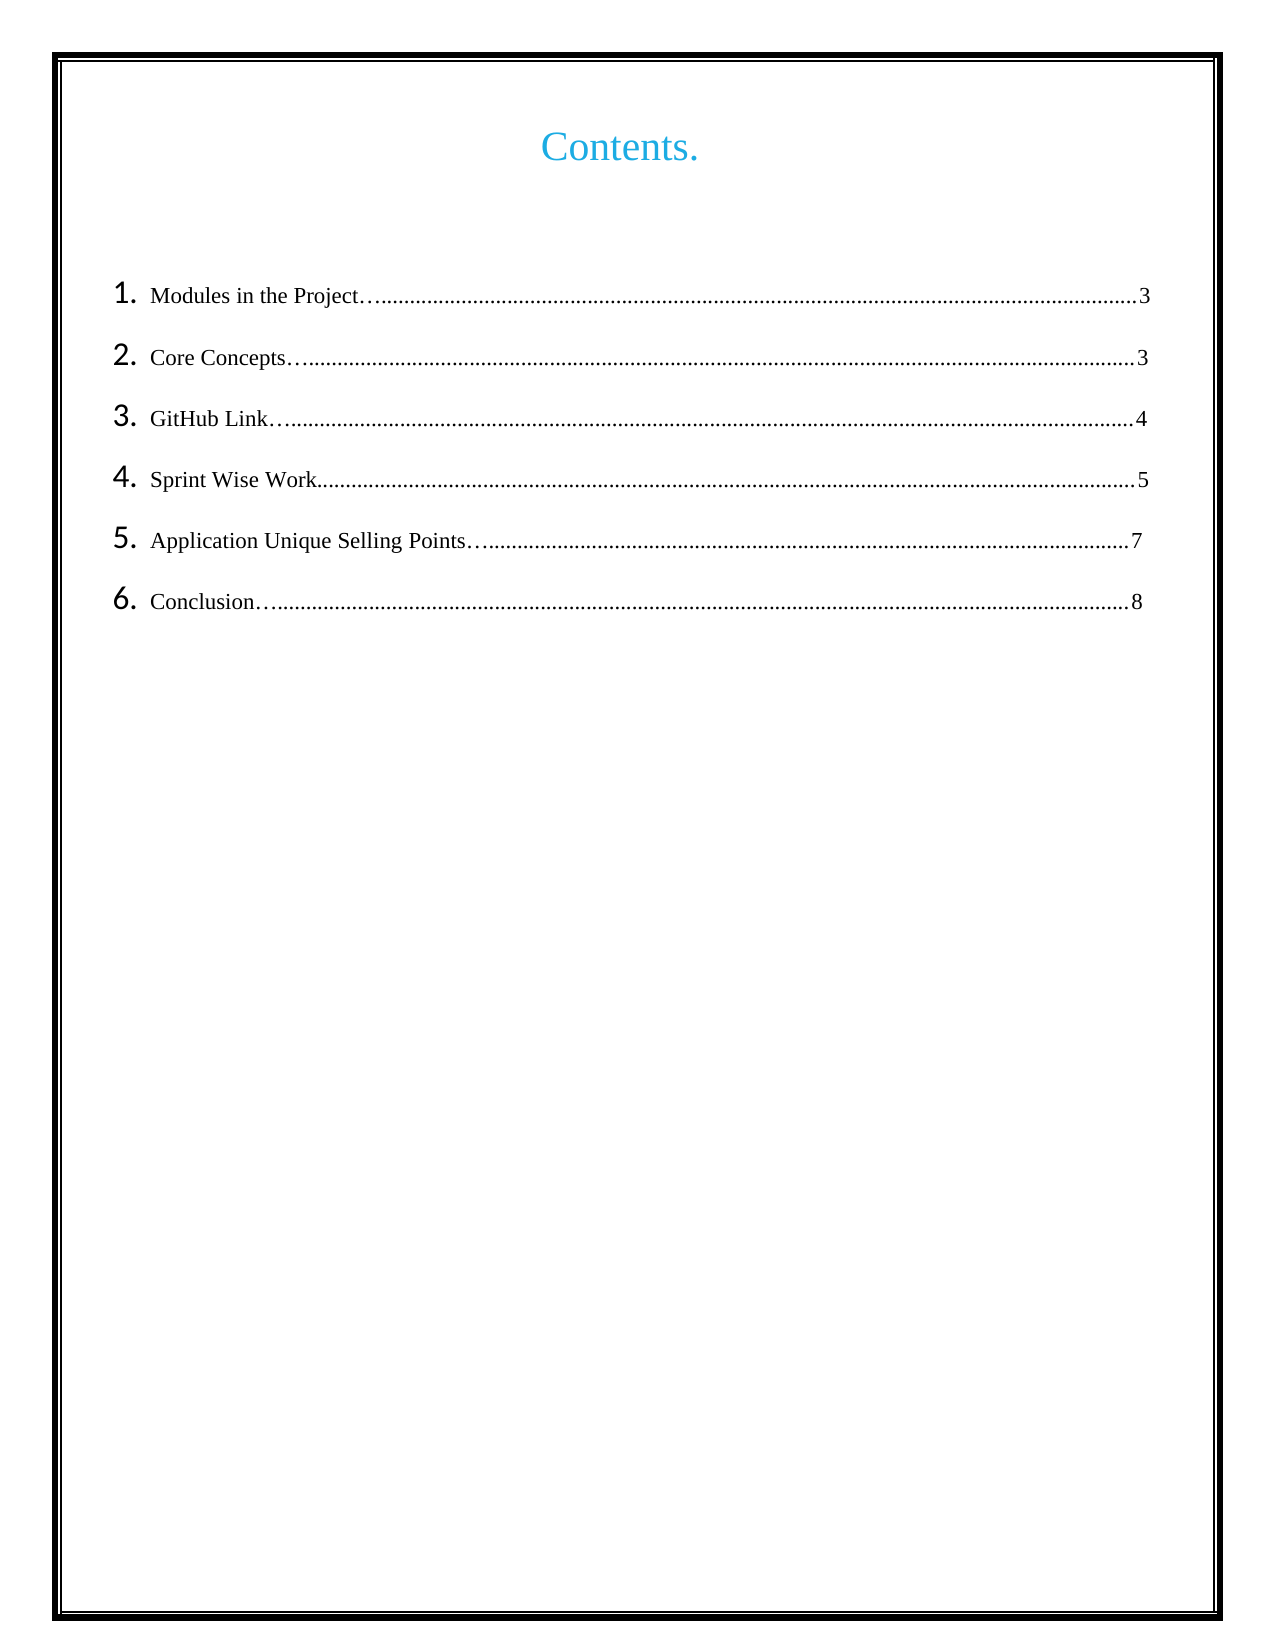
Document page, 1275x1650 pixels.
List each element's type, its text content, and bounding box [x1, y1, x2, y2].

text Contents. [503, 106, 736, 174]
